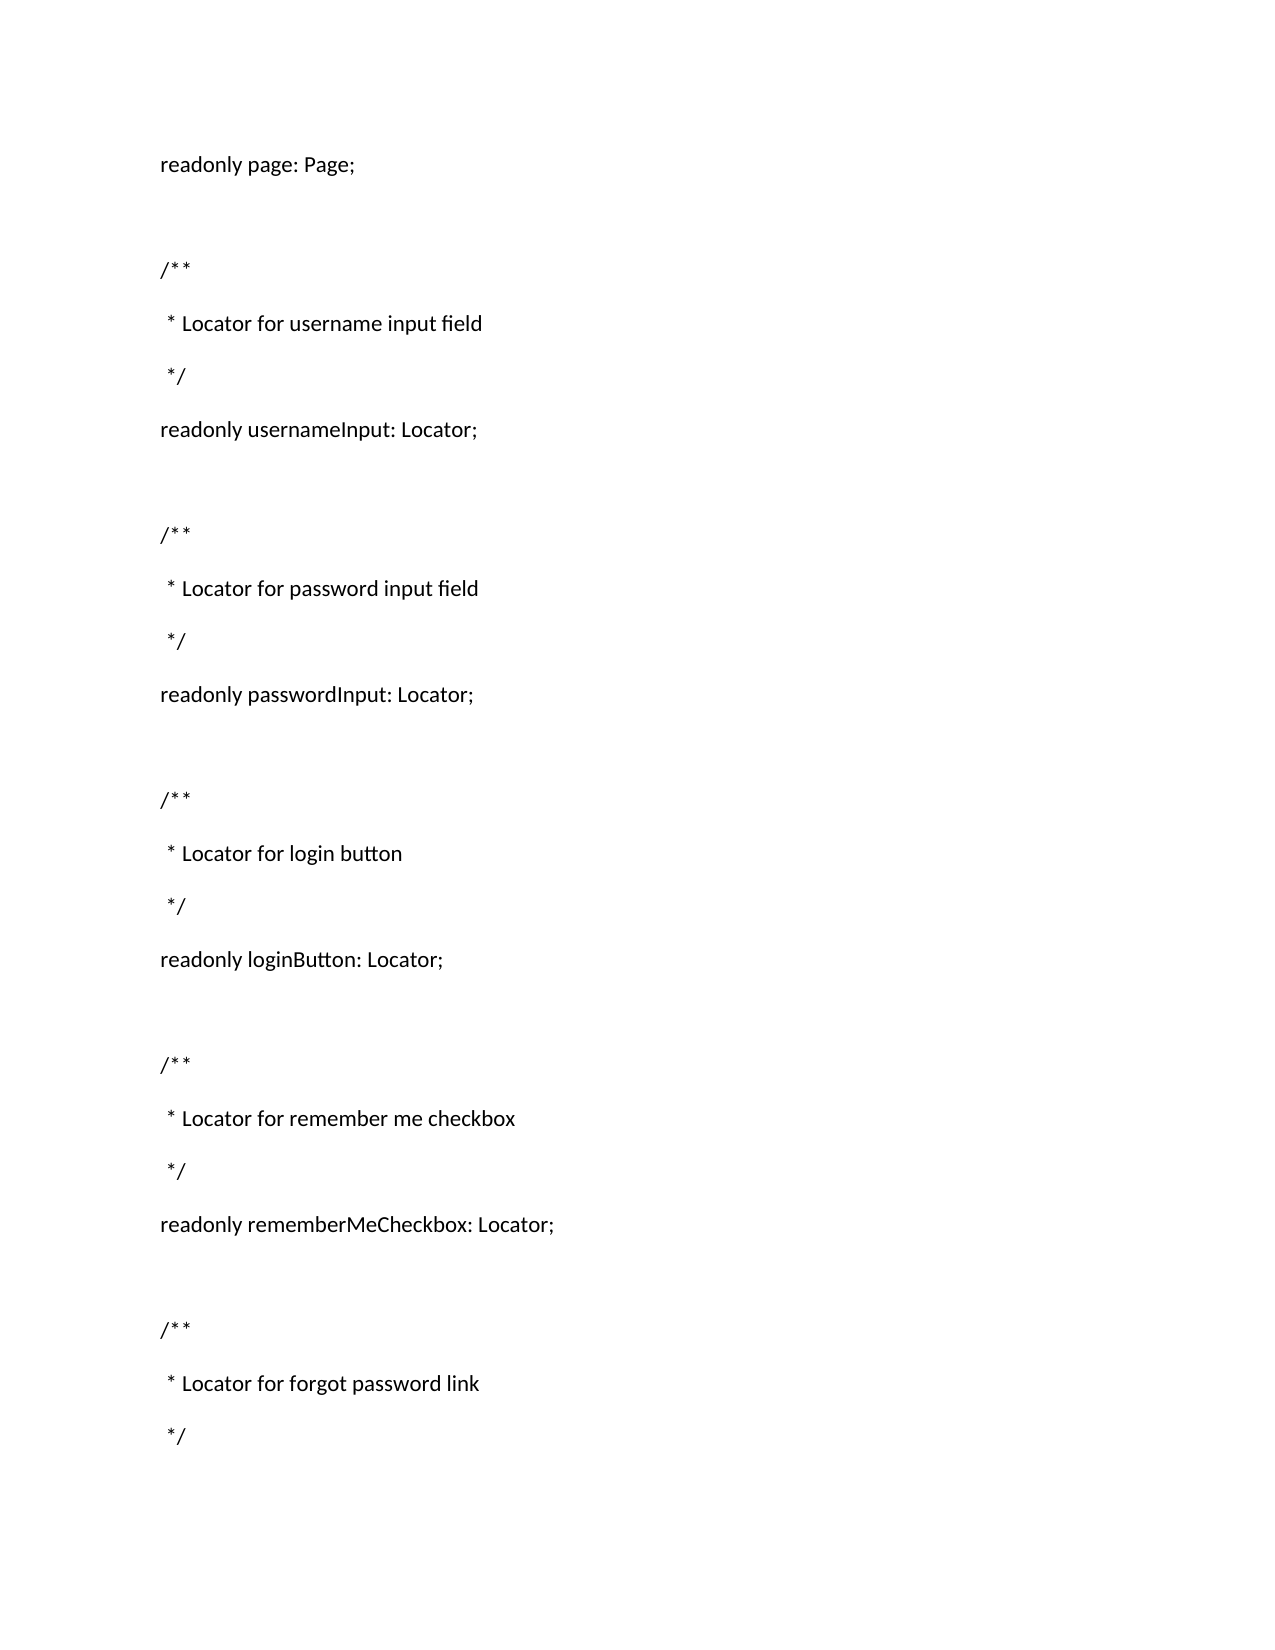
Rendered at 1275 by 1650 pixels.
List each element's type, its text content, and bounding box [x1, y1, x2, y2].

text /** [150, 1051, 1125, 1079]
text */ [150, 1422, 1125, 1451]
text /** [150, 256, 1125, 284]
text readonly page: Page; [150, 150, 1125, 178]
text */ [150, 627, 1125, 655]
text /** [150, 521, 1125, 549]
text * Locator for remember me checkbox [150, 1104, 1125, 1132]
text /** [150, 786, 1125, 814]
text readonly loginButton: Locator; [150, 945, 1125, 973]
text /** [150, 1316, 1125, 1344]
text */ [150, 1157, 1125, 1185]
text readonly rememberMeCheckbox: Locator; [150, 1210, 1125, 1238]
text * Locator for forgot password link [150, 1369, 1125, 1397]
text * Locator for password input field [150, 574, 1125, 602]
text */ [150, 362, 1125, 390]
text * Locator for username input field [150, 309, 1125, 337]
text readonly usernameInput: Locator; [150, 415, 1125, 443]
text * Locator for login button [150, 839, 1125, 867]
text readonly passwordInput: Locator; [150, 680, 1125, 708]
text */ [150, 892, 1125, 920]
